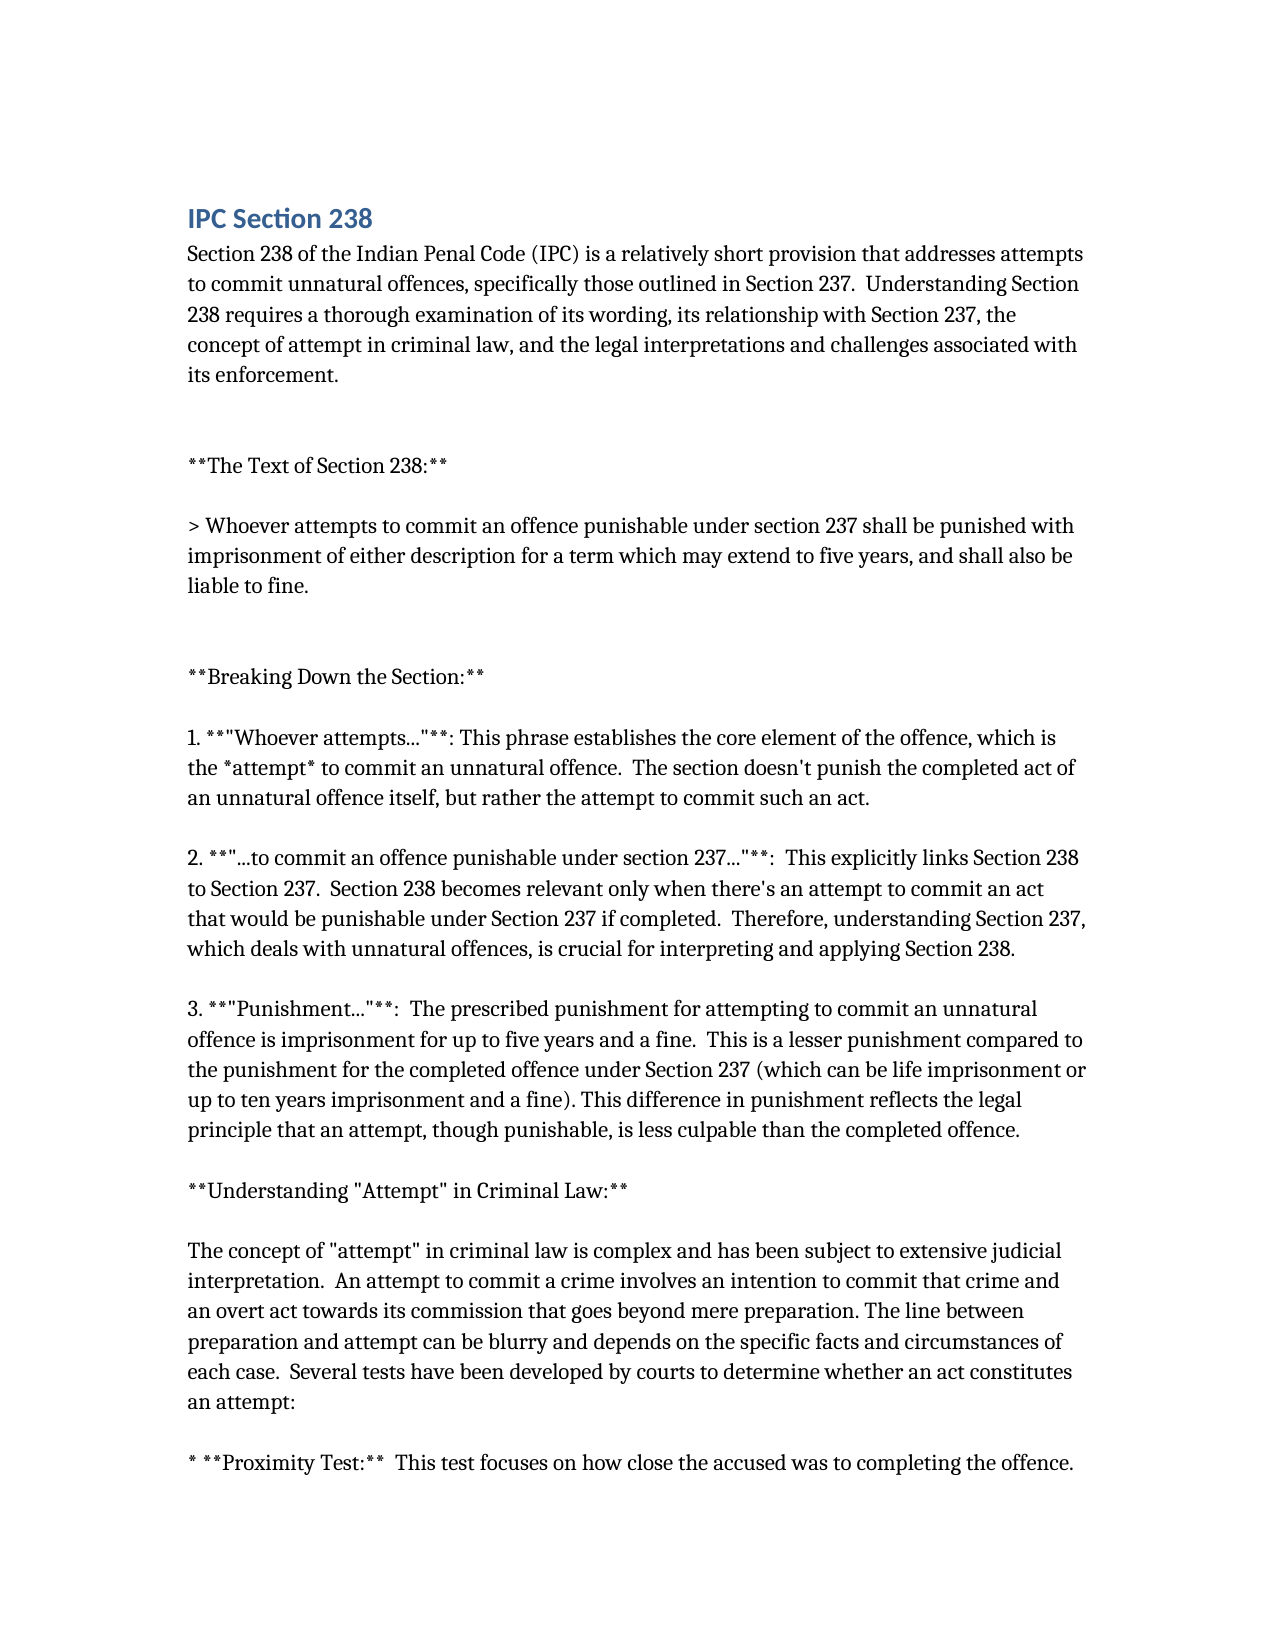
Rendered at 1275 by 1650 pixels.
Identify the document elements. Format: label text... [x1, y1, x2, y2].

subtitle IPC Section 238 [187, 200, 1087, 236]
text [187, 241, 1087, 1476]
